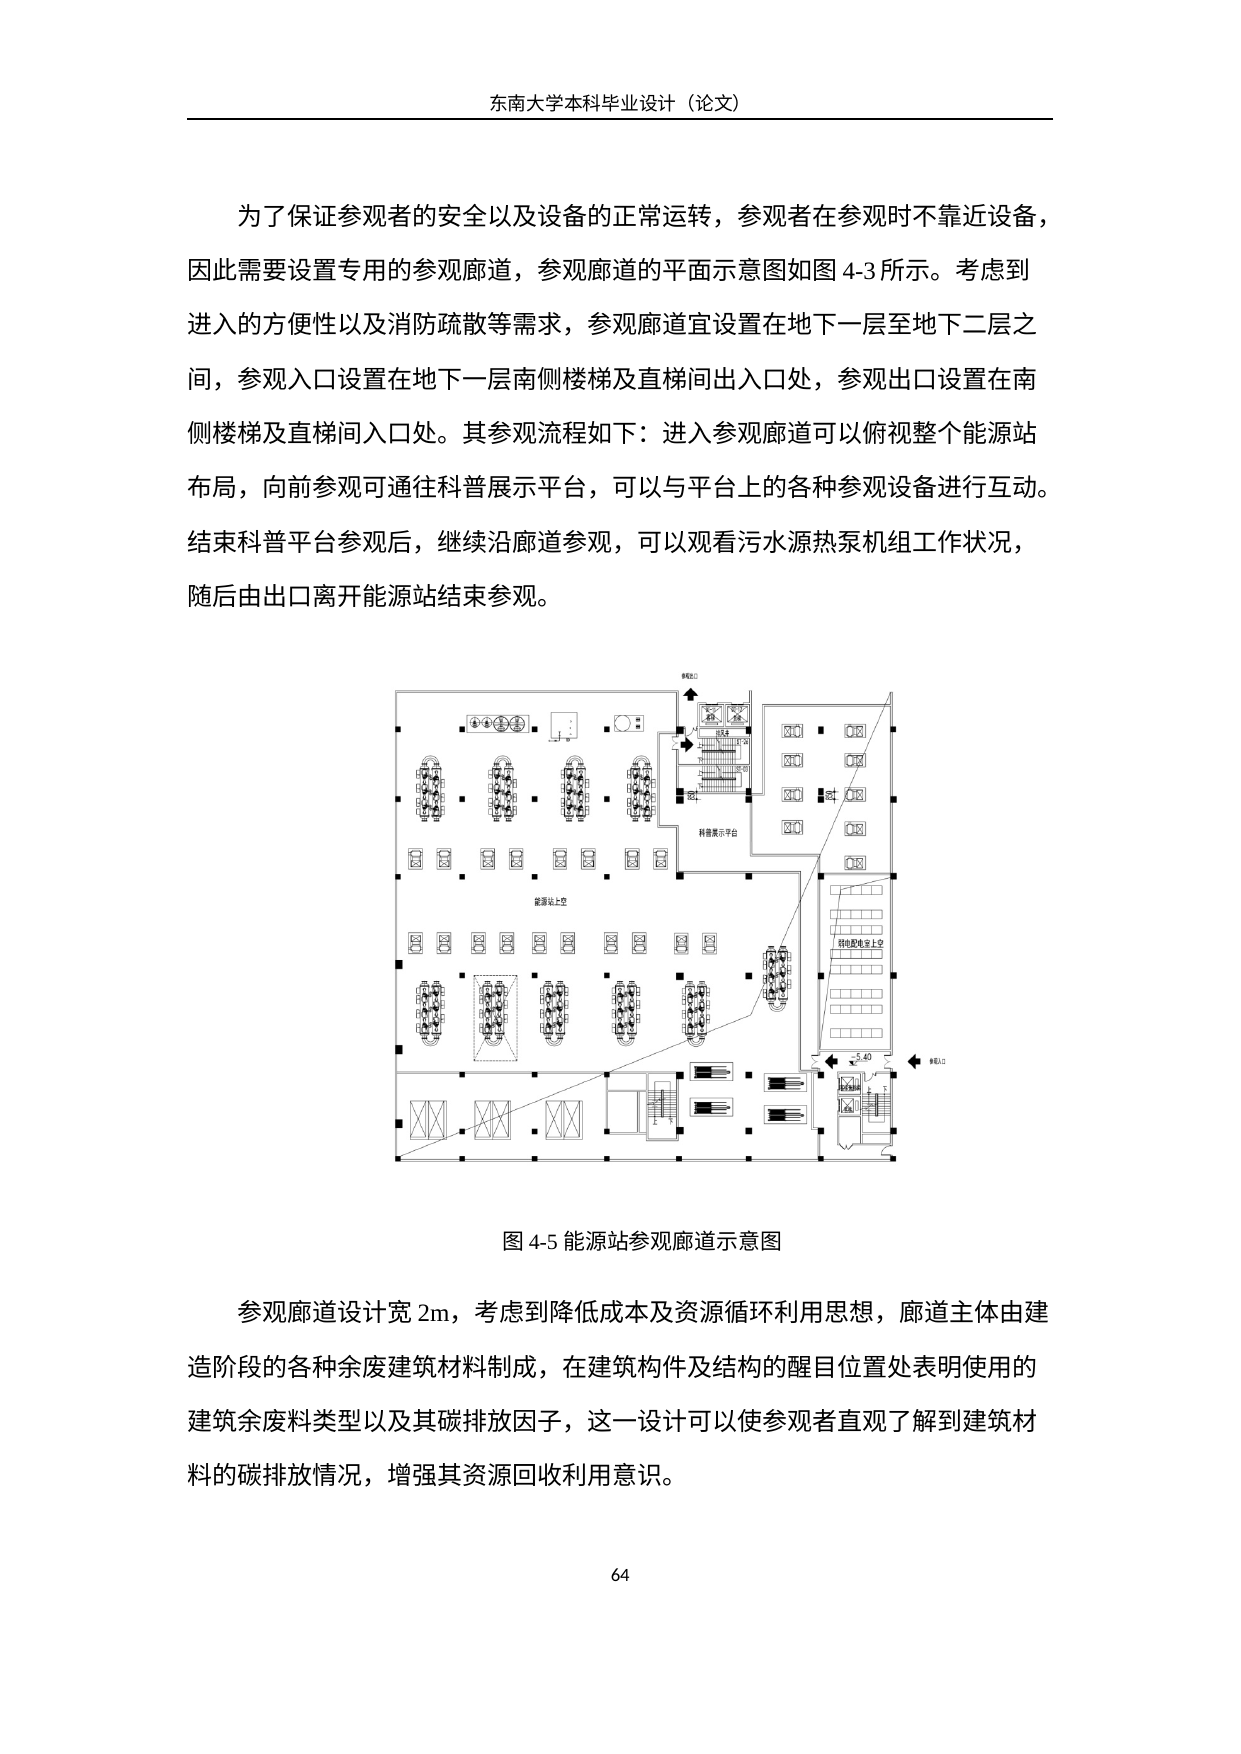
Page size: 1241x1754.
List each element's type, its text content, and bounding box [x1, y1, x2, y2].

text 参观廊道设计宽2m，考虑到降低成本及资源循环利用思想，廊道主体由建造阶段的各种余废建筑材料制成，在建筑构件及结构的醒目位置处表明使用的建筑余废料类型以及其碳排放因子，这一设计可以使参观者直观了解到建筑材料的碳排放情况，增强其资源回收利用意识。 [187, 1293, 1053, 1492]
text 图4-5 能源站参观廊道示意图 [187, 1224, 1053, 1256]
picture [301, 651, 983, 1189]
text 为了保证参观者的安全以及设备的正常运转，参观者在参观时不靠近设备，因此需要设置专用的参观廊道，参观廊道的平面示意图如图4-3所示。考虑到进入的方便性以及消防疏散等需求，参观廊道宜设置在地下一层至地下二层之间，参观入口设置在地下一层南侧楼梯及直梯间出入口处，参观出口设置在南侧楼梯及直梯间入口处。其参观流程如下：进入参观廊道可以俯视整个能源站布局，向前参观可通往科普展示平台，可以与平台上的各种参观设备进行互动。结束科普平台参观后，继续沿廊道参观，可以观看污水源热泵机组工作状况，随后由出口离开能源站结束参观。 [187, 196, 1053, 613]
